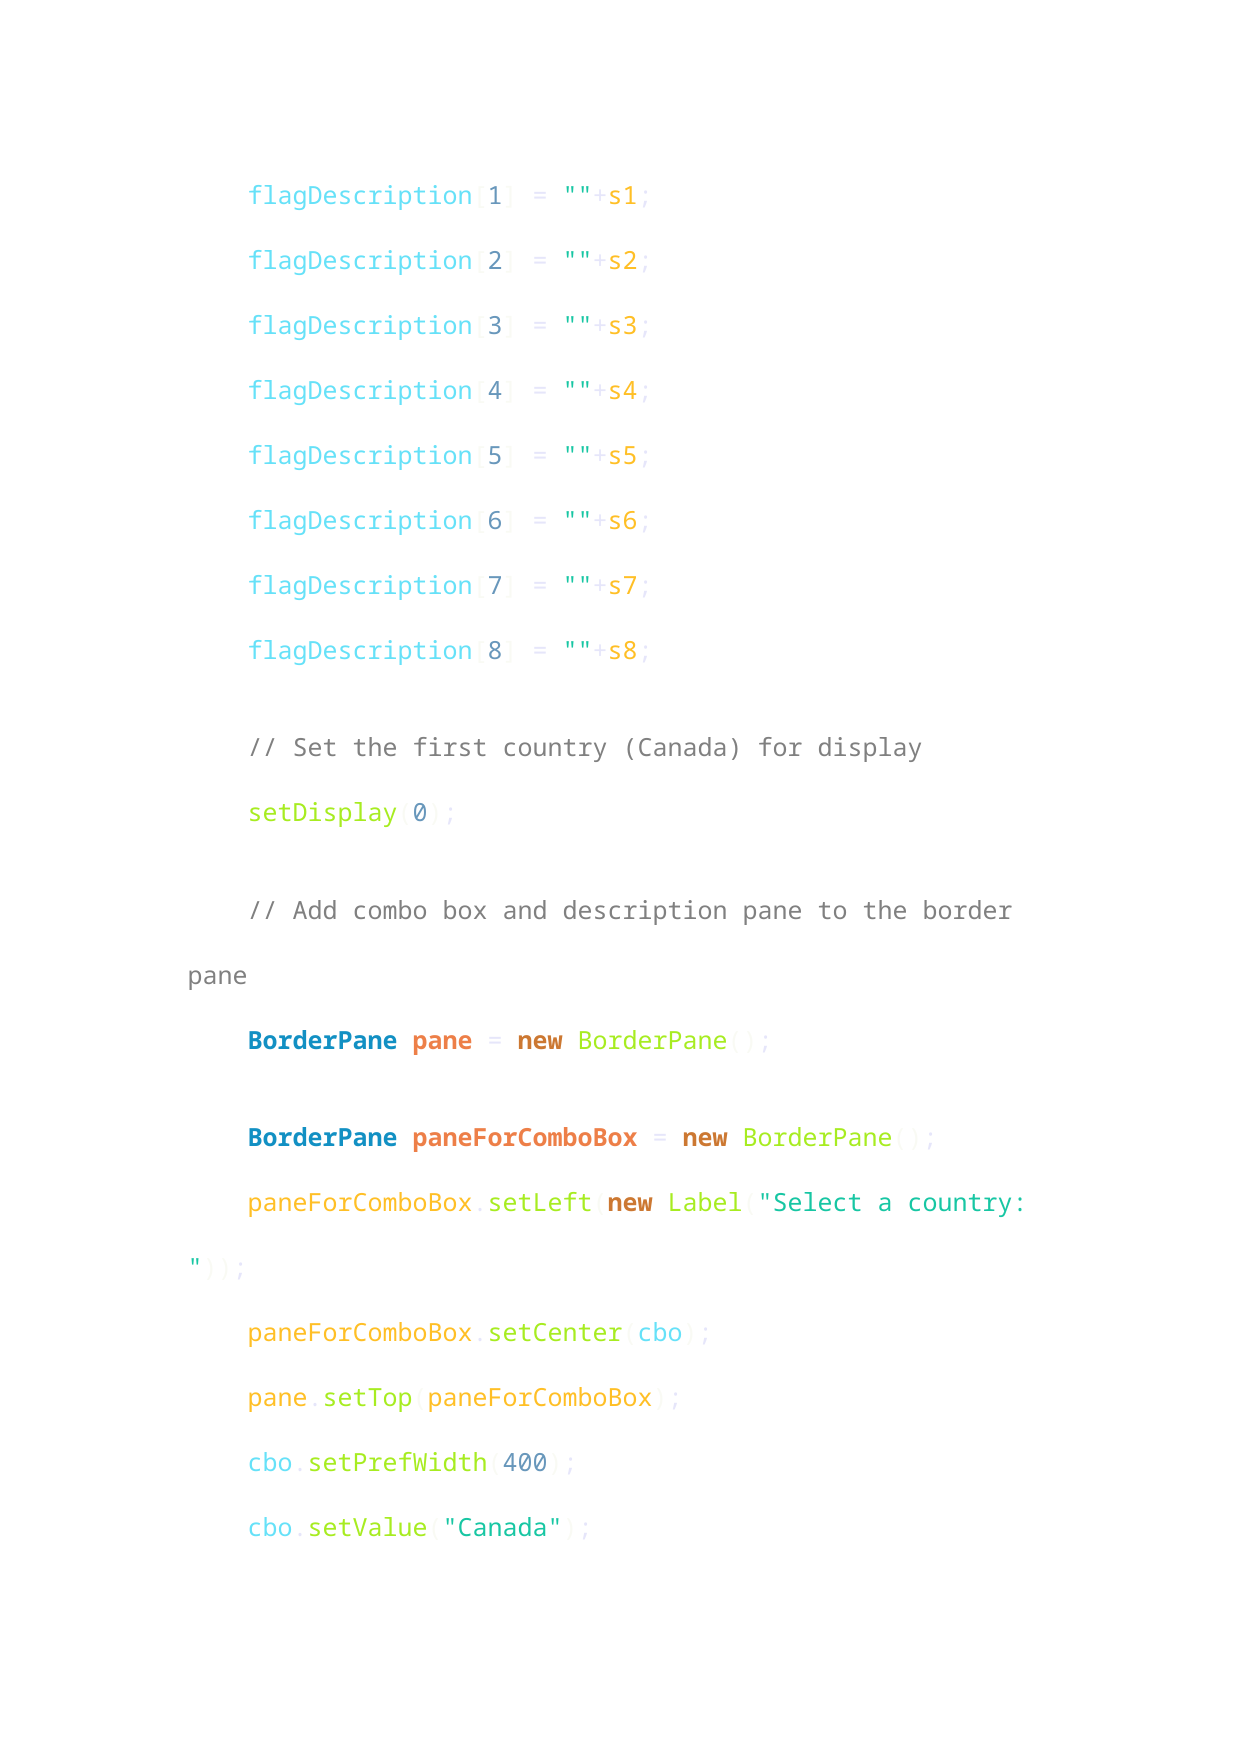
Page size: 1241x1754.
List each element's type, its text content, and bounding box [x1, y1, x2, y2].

text flagDescription[5] = ""+s5; [187, 422, 1053, 487]
text flagDescription[2] = ""+s2; [187, 227, 1053, 292]
text flagDescription[1] = ""+s1; [187, 162, 1053, 227]
text flagDescription[3] = ""+s3; [187, 292, 1053, 357]
text // Set the first country (Canada) for display [187, 714, 1053, 779]
text pane.setTop(paneForComboBox); [187, 1364, 1053, 1429]
text flagDescription[6] = ""+s6; [187, 487, 1053, 552]
text BorderPane pane = new BorderPane(); [187, 1007, 1053, 1072]
text paneForComboBox.setLeft(new Label("Select a country: ")); [187, 1169, 1053, 1299]
text setDisplay(0); [187, 779, 1053, 844]
text flagDescription[7] = ""+s7; [187, 552, 1053, 617]
text BorderPane paneForComboBox = new BorderPane(); [187, 1104, 1053, 1169]
text flagDescription[8] = ""+s8; [187, 617, 1053, 682]
text cbo.setValue("Canada"); [187, 1494, 1053, 1559]
text cbo.setPrefWidth(400); [187, 1429, 1053, 1494]
text // Add combo box and description pane to the border pane [187, 877, 1053, 1007]
text flagDescription[4] = ""+s4; [187, 357, 1053, 422]
text paneForComboBox.setCenter(cbo); [187, 1299, 1053, 1364]
